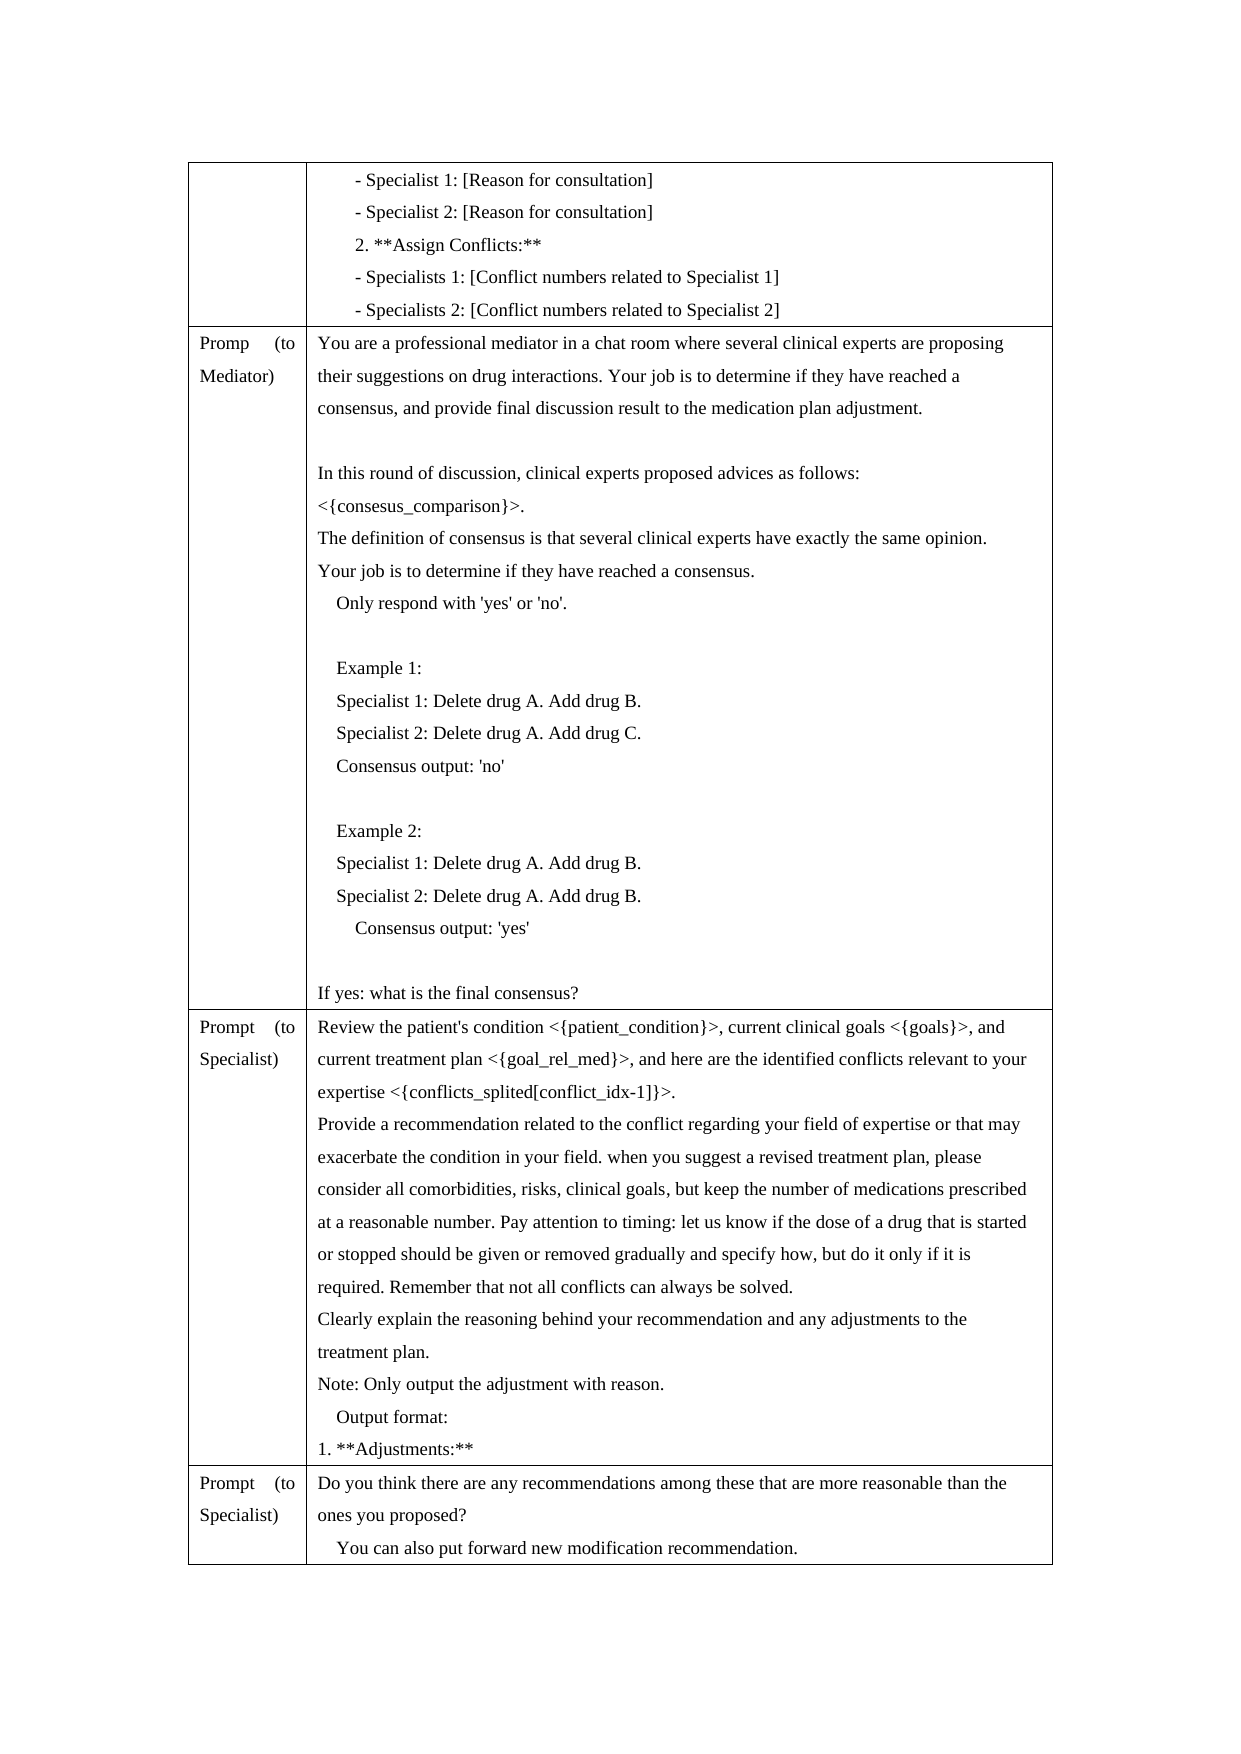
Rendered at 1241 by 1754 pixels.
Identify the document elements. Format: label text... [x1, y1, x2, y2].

table_cell Prompt (to Specialist) [189, 1466, 306, 1564]
table_cell You are a professional mediator in a chat room where several clinical experts are proposing their suggestions on drug interactions. Your job is to determine if they have reached a consensus, and provide final discussion result to the medication plan adjustment. In this round of discussion, clinical experts proposed advices as follows: <{consesus_comparison}>. The definition of consensus is that several clinical experts have exactly the same opinion. Your job is to determine if they have reached a consensus. Only respond with 'yes' or 'no'. Example 1: Specialist 1: Delete drug A. Add drug B. Specialist 2: Delete drug A. Add drug C. Consensus output: 'no' Example 2: Specialist 1: Delete drug A. Add drug B. Specialist 2: Delete drug A. Add drug B. Consensus output: 'yes' If yes: what is the final consensus? [307, 327, 1052, 1009]
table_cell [307, 163, 1052, 326]
table_cell Do you think there are any recommendations among these that are more reasonable than the ones you proposed? You can also put forward new modification recommendation. [307, 1466, 1052, 1564]
table_cell Prompt (to Specialist) [189, 1010, 306, 1465]
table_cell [189, 163, 306, 326]
table_cell Review the patient's condition <{patient_condition}>, current clinical goals <{goals}>, and current treatment plan <{goal_rel_med}>, and here are the identified conflicts relevant to your expertise <{conflicts_splited[conflict_idx-1]}>. Provide a recommendation related to the conflict regarding your field of expertise or that may exacerbate the condition in your field. when you suggest a revised treatment plan, please consider all comorbidities, risks, clinical goals, but keep the number of medications prescribed at a reasonable number. Pay attention to timing: let us know if the dose of a drug that is started or stopped should be given or removed gradually and specify how, but do it only if it is required. Remember that not all conflicts can always be solved. Clearly explain the reasoning behind your recommendation and any adjustments to the treatment plan. Note: Only output the adjustment with reason. Output format: 1. **Adjustments:** [307, 1010, 1052, 1465]
table_cell Promp (to Mediator) [189, 327, 306, 1009]
